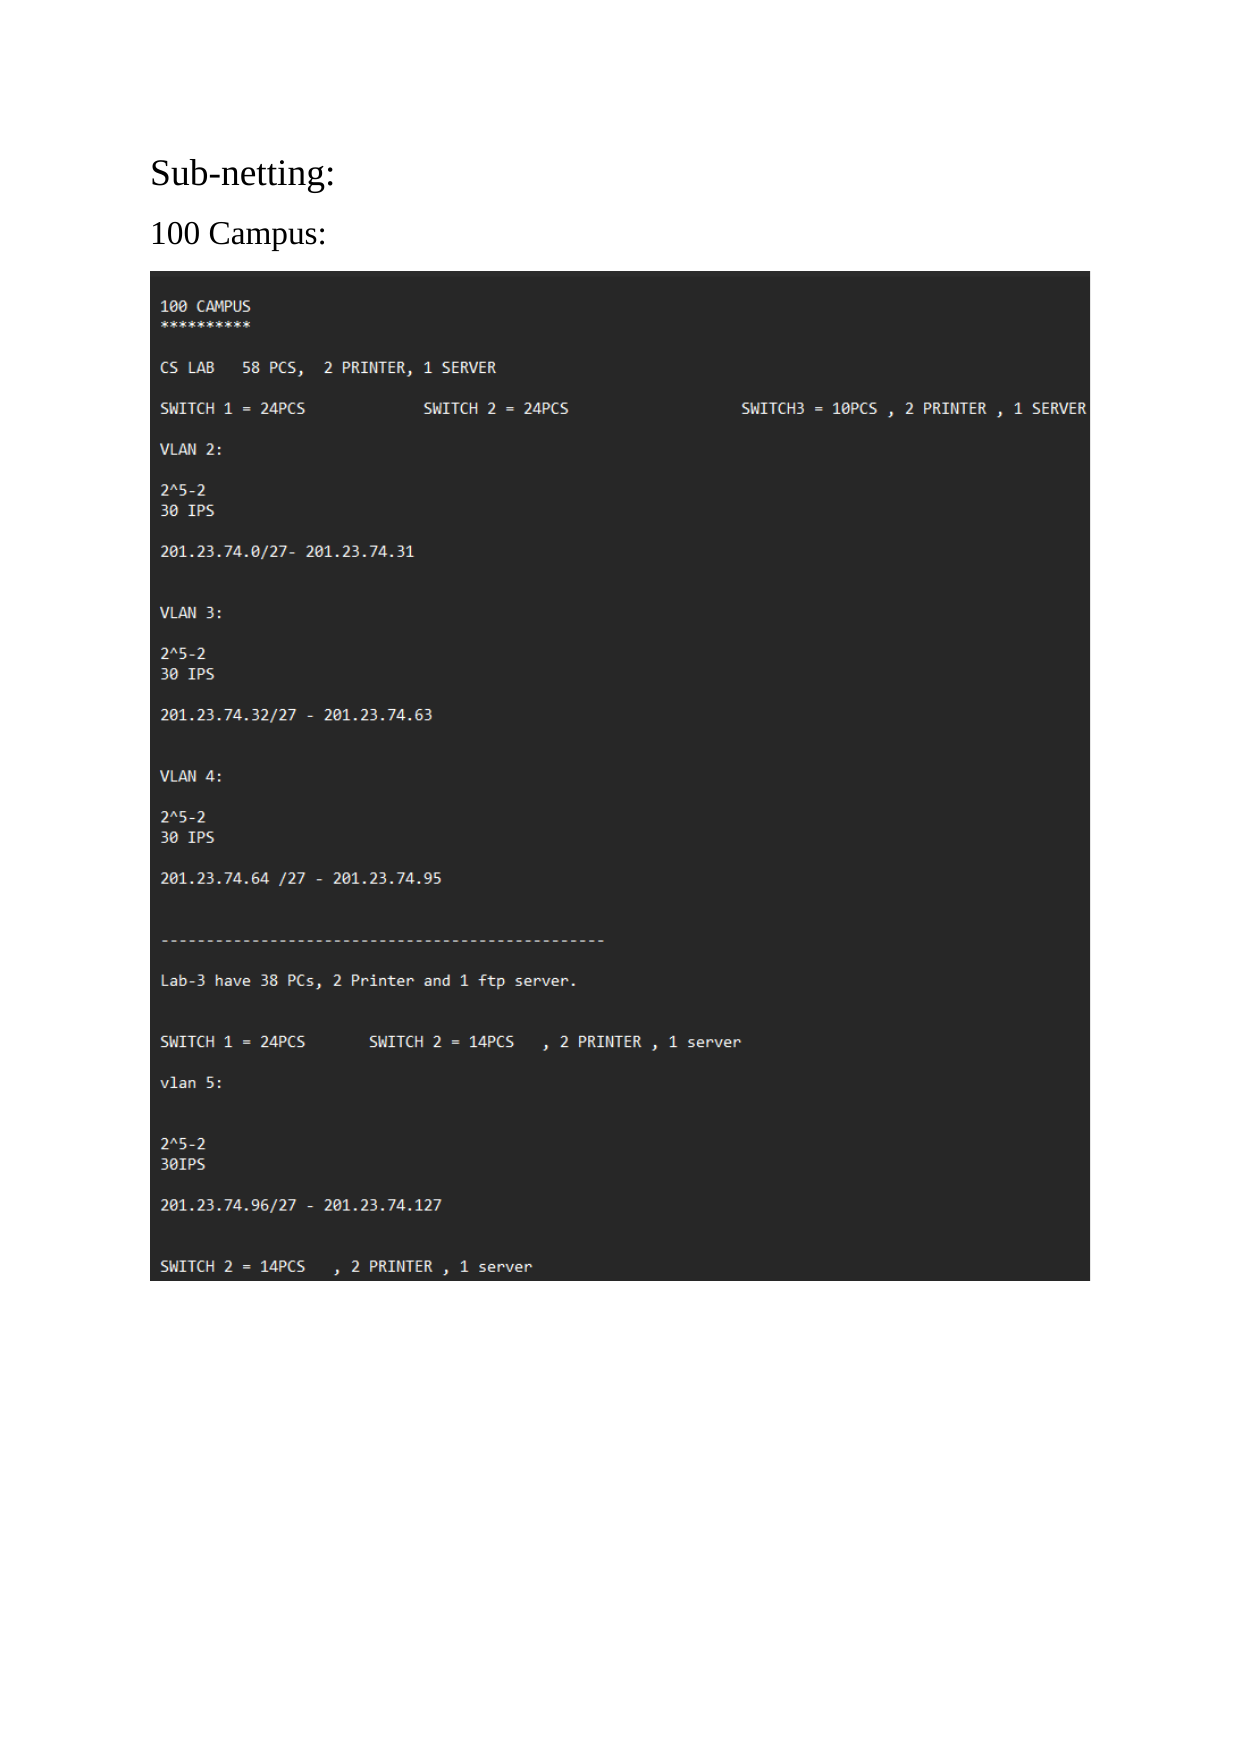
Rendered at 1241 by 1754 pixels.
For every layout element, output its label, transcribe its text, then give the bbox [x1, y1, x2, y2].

text 100 Campus: [150, 213, 1090, 252]
text Sub-netting: [150, 150, 1090, 193]
picture [150, 271, 1091, 1281]
